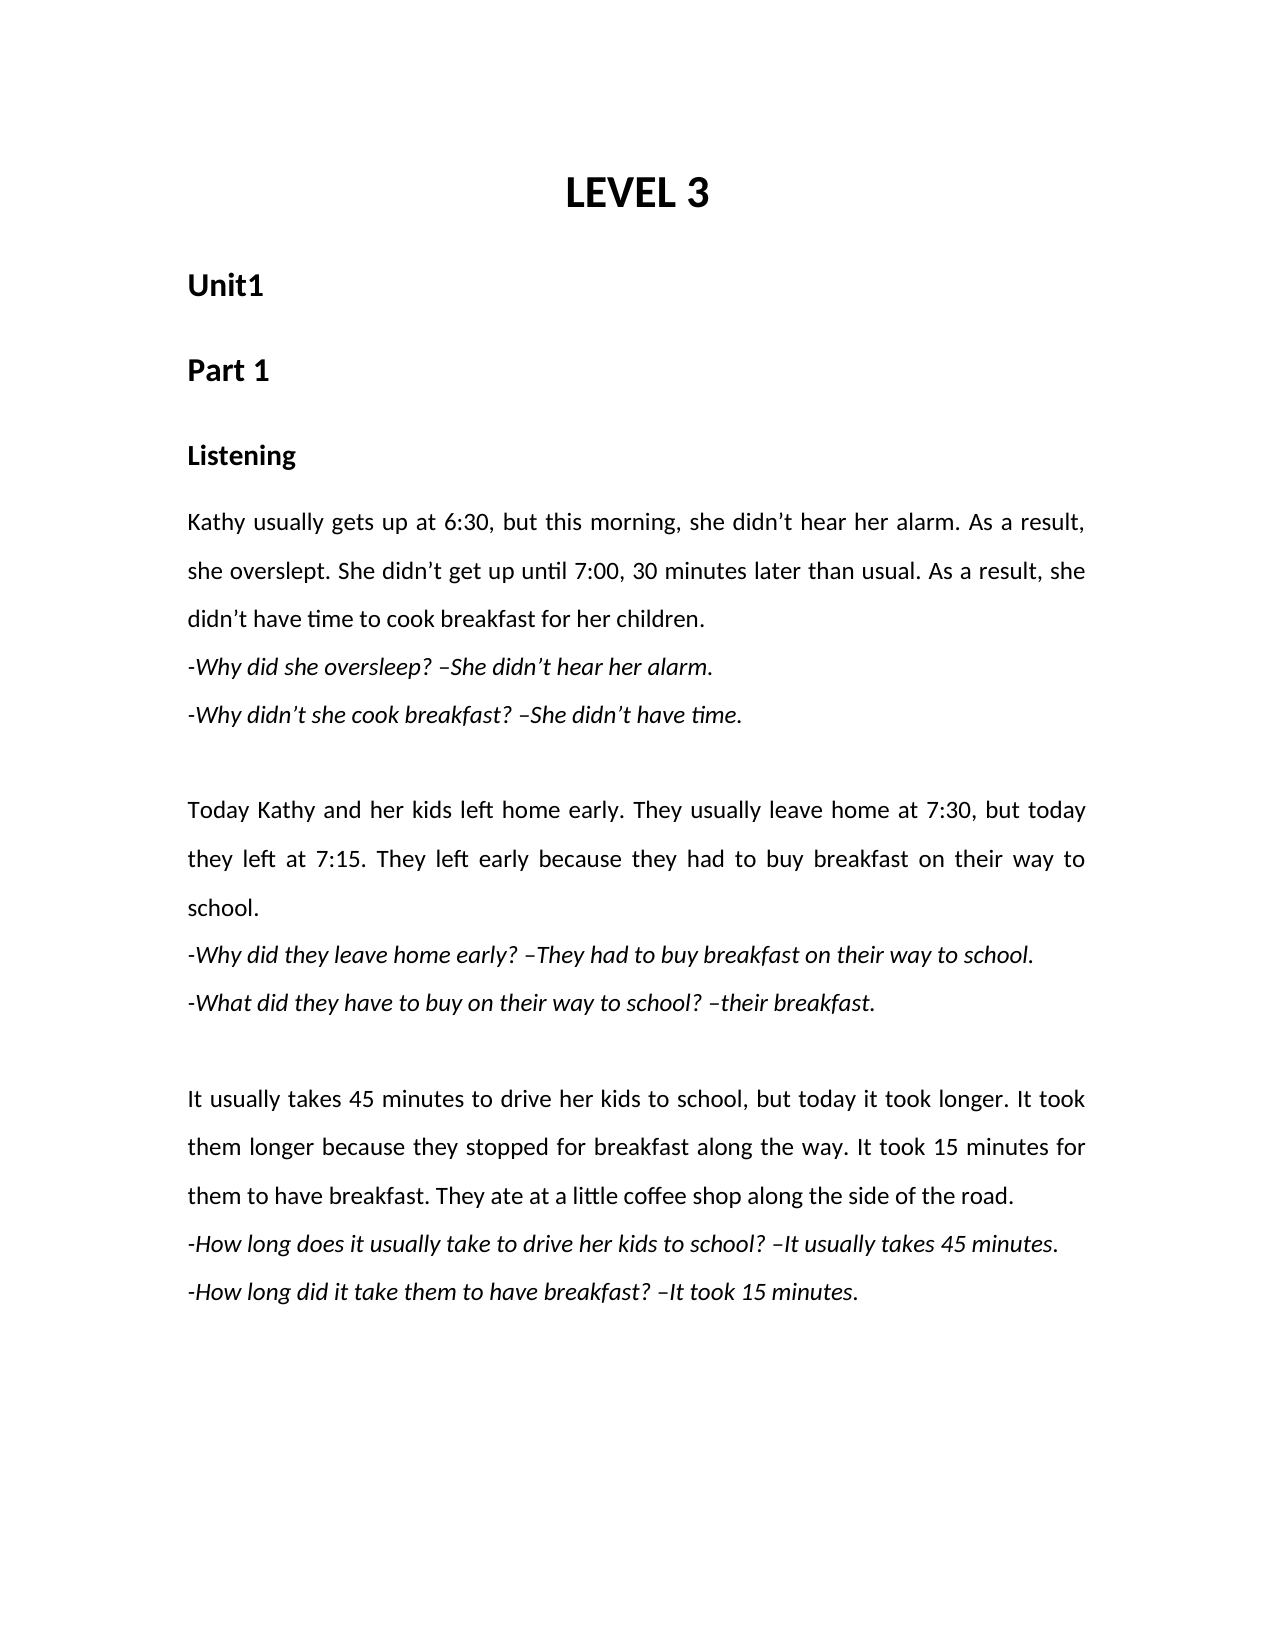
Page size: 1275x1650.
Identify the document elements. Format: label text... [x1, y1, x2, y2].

text -Why did they leave home early? –They had to buy breakfast on their way to school. [187, 939, 1087, 971]
text LEVEL 3 [187, 159, 1087, 224]
text -How long does it usually take to drive her kids to school? –It usually takes 45 minutes. [187, 1227, 1087, 1259]
text -How long did it take them to have breakfast? –It took 15 minutes. [187, 1275, 1087, 1307]
text Part 1 [187, 337, 1087, 402]
text -What did they have to buy on their way to school? –their breakfast. [187, 986, 1087, 1019]
text Today Kathy and her kids left home early. They usually leave home at 7:30, but today they left at 7:15. They left early because they had to buy breakfast on their way to school. [187, 793, 1087, 923]
text Unit1 [187, 252, 1087, 317]
text Kathy usually gets up at 6:30, but this morning, she didn’t hear her alarm. As a result, she overslept. She didn’t get up until 7:00, 30 minutes later than usual. As a result, she didn’t have time to cook breakfast for her children. [187, 505, 1087, 635]
text It usually takes 45 minutes to drive her kids to school, but today it took longer. It took them longer because they stopped for breakfast along the way. It took 15 minutes for them to have breakfast. They ate at a little coffee shop along the side of the road. [187, 1082, 1087, 1212]
text Listening [187, 422, 1087, 487]
text -Why didn’t she cook breakfast? –She didn’t have time. [187, 698, 1087, 731]
text -Why did she oversleep? –She didn’t hear her alarm. [187, 650, 1087, 683]
